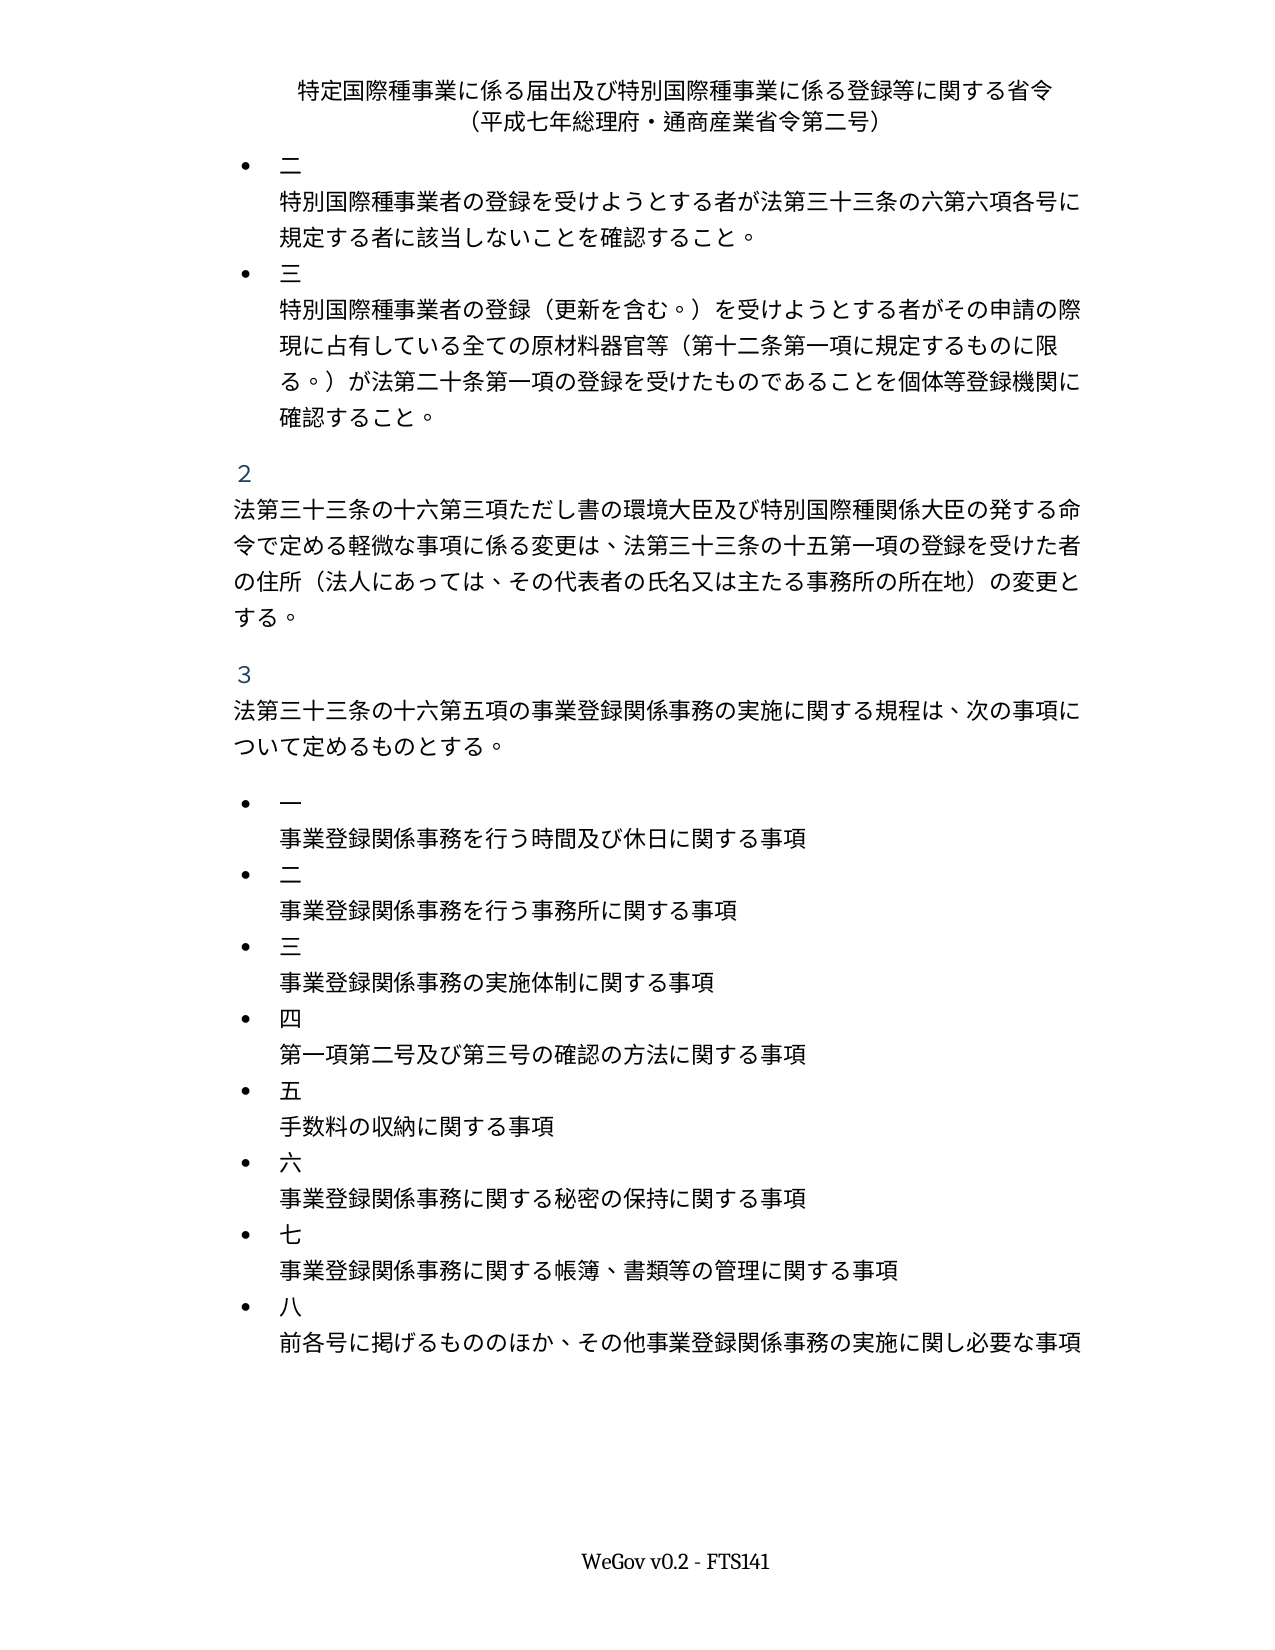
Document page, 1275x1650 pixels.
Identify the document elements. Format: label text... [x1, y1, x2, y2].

text 法第三十三条の十六第五項の事業登録関係事務の実施に関する規程は、次の事項について定めるものとする。 [233, 695, 1087, 762]
list 三 特別国際種事業者の登録（更新を含む。）を受けようとする者がその申請の際現に占有している全ての原材料器官等（第十二条第一項に規定するものに限る。）が法第二十条第一項の登録を受けたものであることを個体等登録機関に確認すること。 [242, 258, 1087, 433]
list 二 事業登録関係事務を行う事務所に関する事項 [242, 859, 1087, 927]
text 法第三十三条の十六第三項ただし書の環境大臣及び特別国際種関係大臣の発する命令で定める軽微な事項に係る変更は、法第三十三条の十五第一項の登録を受けた者の住所（法人にあっては、その代表者の氏名又は主たる事務所の所在地）の変更とする。 [233, 494, 1087, 633]
subtitle ３ [233, 659, 1087, 690]
list 三 事業登録関係事務の実施体制に関する事項 [242, 931, 1087, 998]
list 二 特別国際種事業者の登録を受けようとする者が法第三十三条の六第六項各号に規定する者に該当しないことを確認すること。 [242, 150, 1087, 253]
list 七 事業登録関係事務に関する帳簿、書類等の管理に関する事項 [242, 1219, 1087, 1286]
list 一 事業登録関係事務を行う時間及び休日に関する事項 [242, 787, 1087, 855]
list 四 第一項第二号及び第三号の確認の方法に関する事項 [242, 1003, 1087, 1070]
subtitle ２ [233, 458, 1087, 489]
list 八 前各号に掲げるもののほか、その他事業登録関係事務の実施に関し必要な事項 [242, 1291, 1087, 1358]
list 五 手数料の収納に関する事項 [242, 1075, 1087, 1142]
list 六 事業登録関係事務に関する秘密の保持に関する事項 [242, 1147, 1087, 1214]
